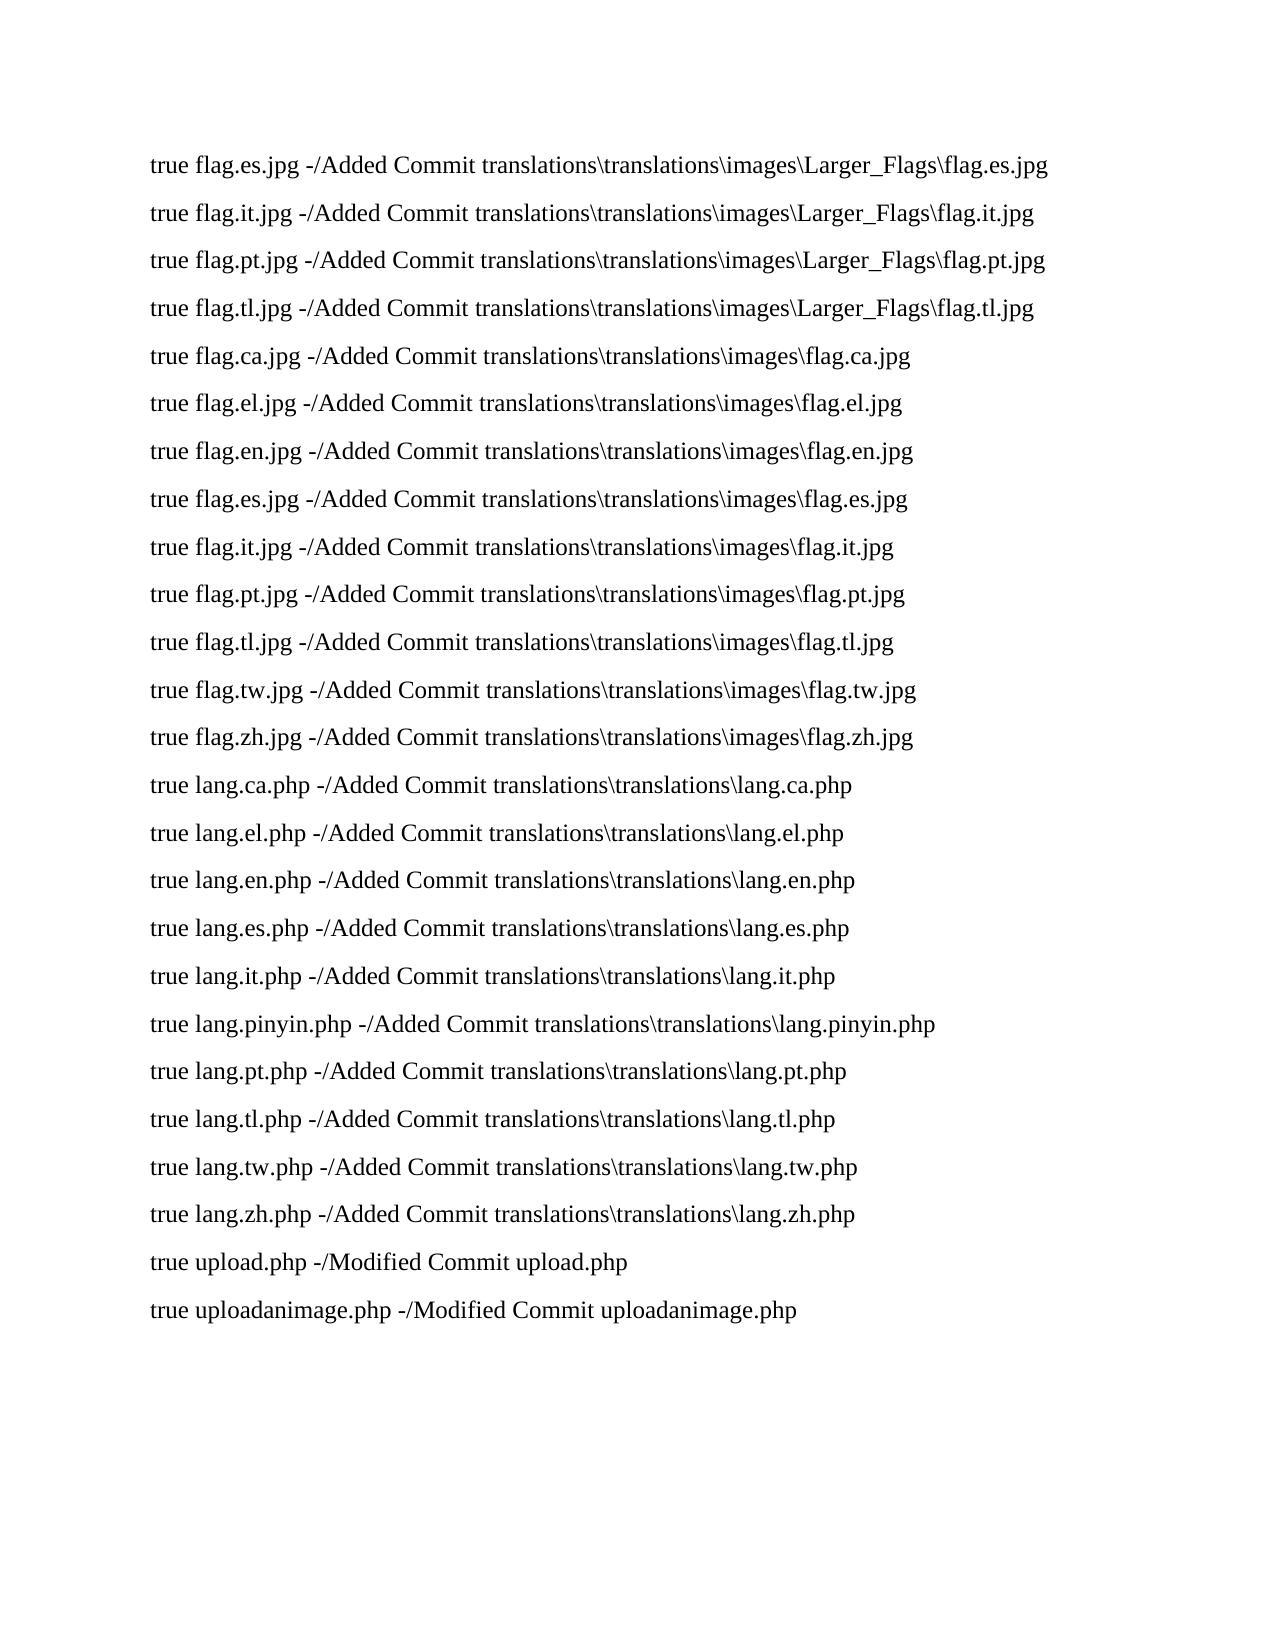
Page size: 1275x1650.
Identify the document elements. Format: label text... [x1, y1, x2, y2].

text true flag.es.jpg -/Added Commit translations\translations\images\Larger_Flags\flag.es.jpg [150, 150, 1125, 179]
text true flag.el.jpg -/Added Commit translations\translations\images\flag.el.jpg [150, 388, 1125, 417]
text true flag.tw.jpg -/Added Commit translations\translations\images\flag.tw.jpg [150, 675, 1125, 703]
text true lang.en.php -/Added Commit translations\translations\lang.en.php [150, 866, 1125, 894]
text true flag.tl.jpg -/Added Commit translations\translations\images\Larger_Flags\flag.tl.jpg [150, 293, 1125, 322]
text true lang.pinyin.php -/Added Commit translations\translations\lang.pinyin.php [150, 1009, 1125, 1037]
text true lang.tw.php -/Added Commit translations\translations\lang.tw.php [150, 1152, 1125, 1181]
text true flag.es.jpg -/Added Commit translations\translations\images\flag.es.jpg [150, 484, 1125, 513]
text true flag.tl.jpg -/Added Commit translations\translations\images\flag.tl.jpg [150, 627, 1125, 656]
text true lang.es.php -/Added Commit translations\translations\lang.es.php [150, 913, 1125, 942]
text true uploadanimage.php -/Modified Commit uploadanimage.php [150, 1295, 1125, 1324]
text true lang.tl.php -/Added Commit translations\translations\lang.tl.php [150, 1104, 1125, 1133]
text true flag.zh.jpg -/Added Commit translations\translations\images\flag.zh.jpg [150, 722, 1125, 751]
text true lang.ca.php -/Added Commit translations\translations\lang.ca.php [150, 770, 1125, 799]
text true flag.it.jpg -/Added Commit translations\translations\images\Larger_Flags\flag.it.jpg [150, 198, 1125, 226]
text true lang.it.php -/Added Commit translations\translations\lang.it.php [150, 961, 1125, 990]
text true flag.pt.jpg -/Added Commit translations\translations\images\Larger_Flags\flag.pt.jpg [150, 245, 1125, 274]
text true flag.ca.jpg -/Added Commit translations\translations\images\flag.ca.jpg [150, 341, 1125, 369]
text true lang.el.php -/Added Commit translations\translations\lang.el.php [150, 818, 1125, 847]
text true flag.pt.jpg -/Added Commit translations\translations\images\flag.pt.jpg [150, 579, 1125, 608]
text true lang.pt.php -/Added Commit translations\translations\lang.pt.php [150, 1056, 1125, 1085]
text true flag.en.jpg -/Added Commit translations\translations\images\flag.en.jpg [150, 436, 1125, 465]
text true upload.php -/Modified Commit upload.php [150, 1247, 1125, 1276]
text true flag.it.jpg -/Added Commit translations\translations\images\flag.it.jpg [150, 532, 1125, 560]
text true lang.zh.php -/Added Commit translations\translations\lang.zh.php [150, 1199, 1125, 1228]
